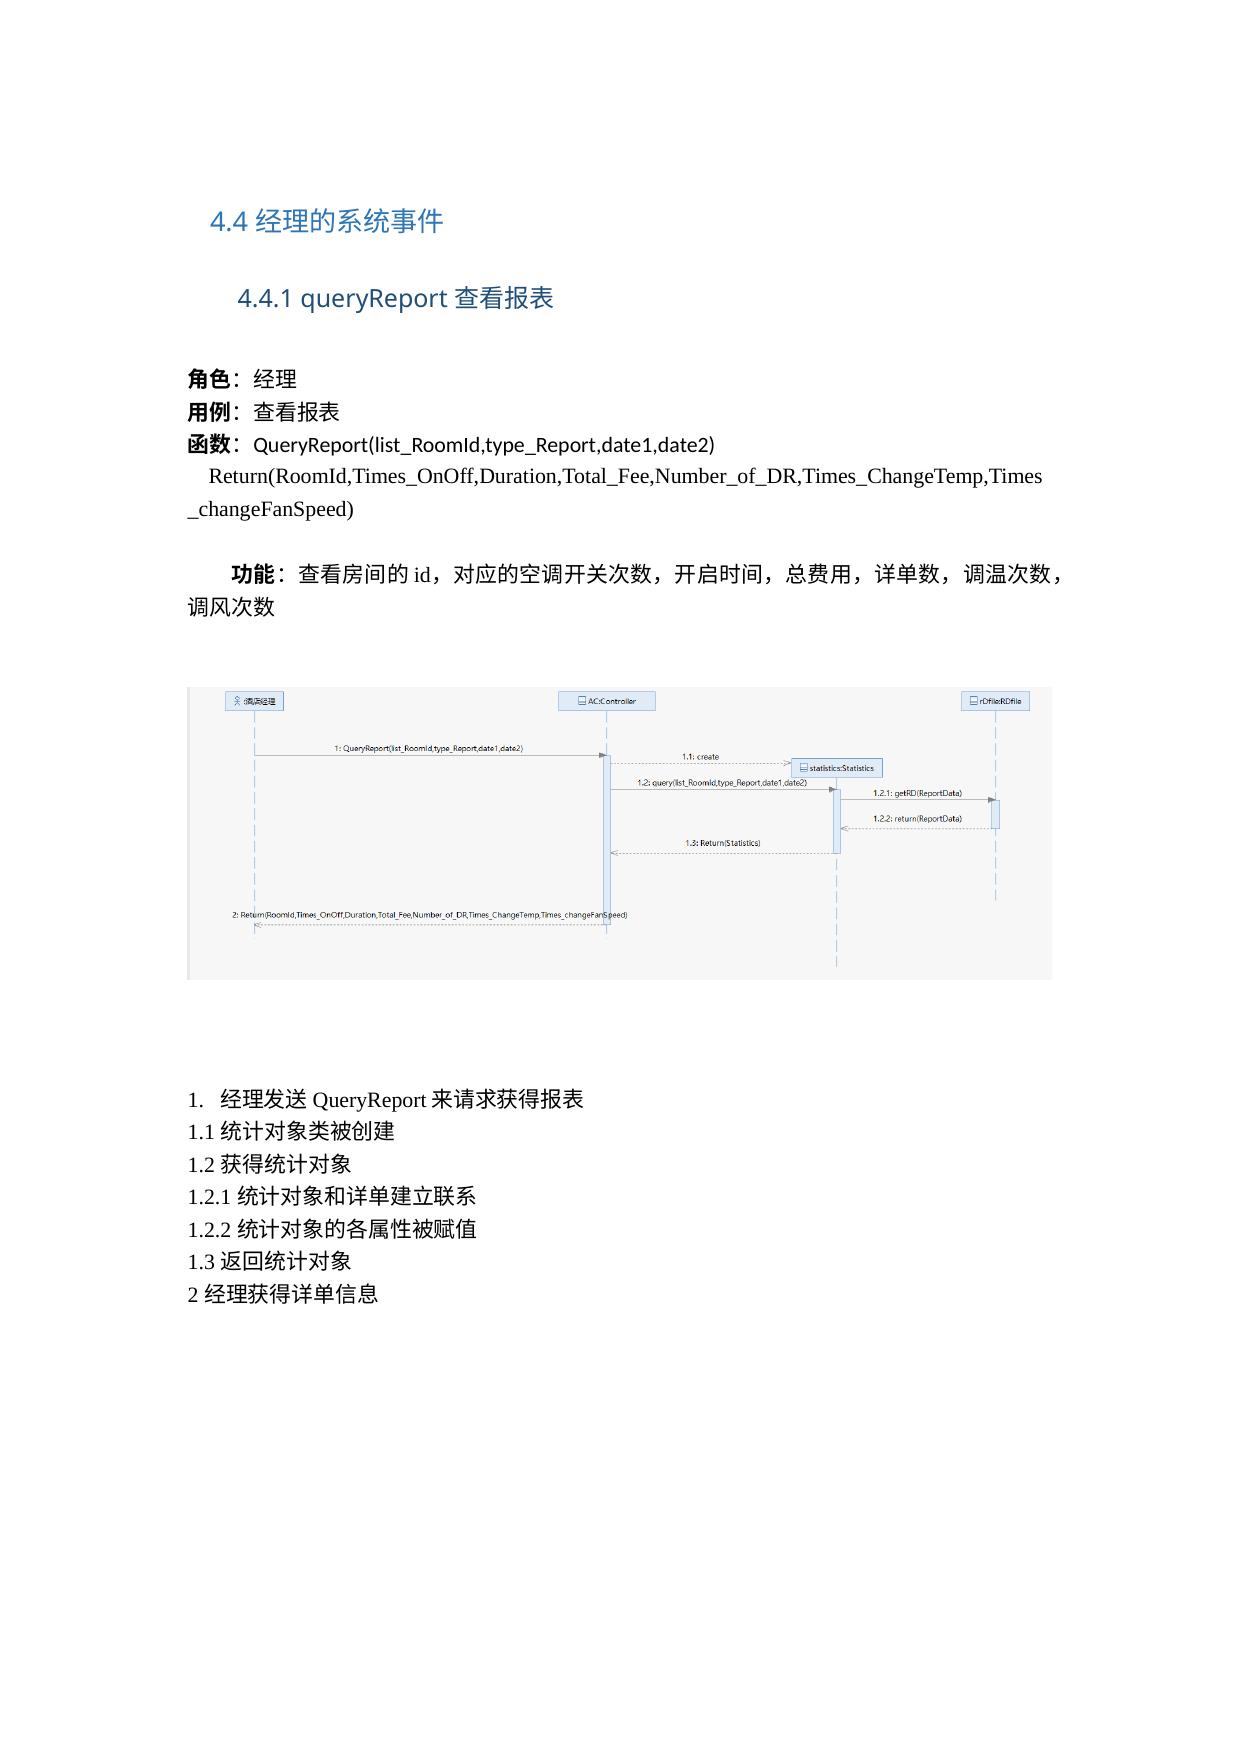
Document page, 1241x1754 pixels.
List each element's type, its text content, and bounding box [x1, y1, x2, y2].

list 统计对象的各属性被赋值 [187, 1211, 1053, 1244]
list 统计对象和详单建立联系 [187, 1179, 1053, 1211]
list 2 经理获得详单信息 [187, 1276, 1053, 1309]
text Return(RoomId,Times_OnOff,Duration,Total_Fee,Number_of_DR,Times_ChangeTemp,Times_changeFanSpeed) [187, 459, 1053, 524]
list 返回统计对象 [187, 1244, 1053, 1276]
list 统计对象类被创建 [187, 1114, 1053, 1146]
list 角色：经理 [187, 362, 1053, 394]
list 用例：查看报表 [187, 394, 1053, 427]
list 经理发送 QueryReport来请求获得报表 [187, 1081, 1053, 1114]
list 获得统计对象 [187, 1146, 1053, 1179]
subtitle 4.4.1 queryReport 查看报表 [187, 264, 1053, 329]
text 功能：查看房间的id，对应的空调开关次数，开启时间，总费用，详单数，调温次数，调风次数 [187, 557, 1053, 622]
subtitle 4.4 经理的系统事件 [210, 187, 1053, 252]
picture [187, 687, 1053, 980]
list 函数：QueryReport(list_RoomId,type_Report,date1,date2) [187, 427, 1053, 459]
